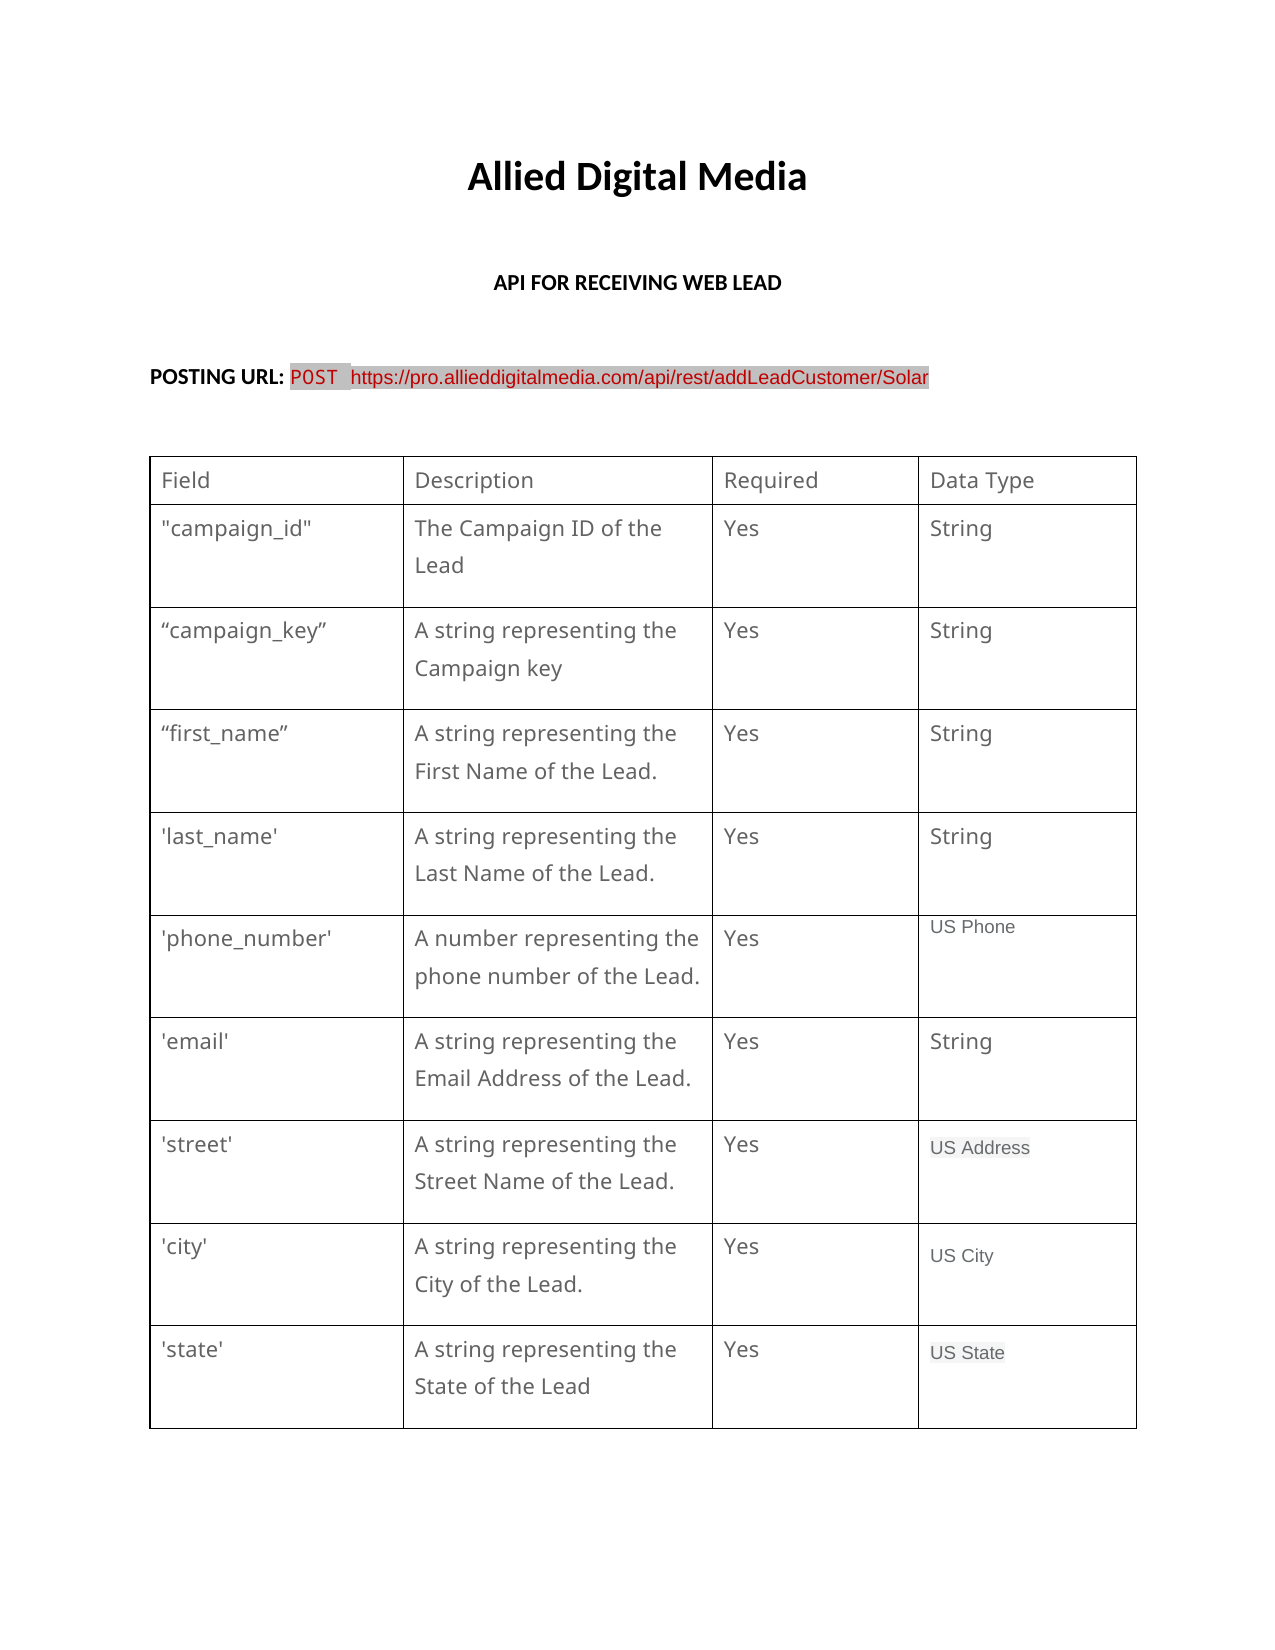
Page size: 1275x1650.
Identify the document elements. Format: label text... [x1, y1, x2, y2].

text POSTING URL: POST https://pro.allieddigitalmedia.com/api/rest/addLeadCustomer/Solar [150, 362, 1125, 390]
table_cell A number representing the phone number of the Lead. [404, 916, 712, 1017]
table_cell Yes [713, 1121, 918, 1222]
table_cell A string representing the First Name of the Lead. [404, 710, 712, 812]
table_cell String [919, 608, 1136, 709]
table_header Required [713, 457, 918, 504]
table_cell Yes [713, 505, 918, 607]
table_cell Yes [713, 710, 918, 812]
table_cell A string representing the Email Address of the Lead. [404, 1018, 712, 1120]
text API FOR RECEIVING WEB LEAD [150, 268, 1125, 296]
table_cell A string representing the Street Name of the Lead. [404, 1121, 712, 1222]
table_cell A string representing the State of the Lead [404, 1326, 712, 1428]
table_cell US Address [919, 1121, 1136, 1222]
table_cell Yes [713, 813, 918, 914]
table_cell A string representing the Last Name of the Lead. [404, 813, 712, 914]
table_cell 'city' [151, 1224, 403, 1325]
table_cell 'last_name' [151, 813, 403, 914]
table_cell “campaign_key” [151, 608, 403, 709]
table_cell Yes [713, 1018, 918, 1120]
text Allied Digital Media [150, 150, 1125, 201]
table_cell "campaign_id" [151, 505, 403, 607]
table_cell Yes [713, 1224, 918, 1325]
table_header Field [151, 457, 403, 504]
table_cell US State [919, 1326, 1136, 1428]
table_cell 'email' [151, 1018, 403, 1120]
table_cell Yes [713, 608, 918, 709]
table_cell Yes [713, 1326, 918, 1428]
table_cell String [919, 813, 1136, 914]
table_cell A string representing the Campaign key [404, 608, 712, 709]
table_cell “first_name” [151, 710, 403, 812]
table_cell US Phone [919, 916, 1136, 1017]
table_cell Yes [713, 916, 918, 1017]
table_cell A string representing the City of the Lead. [404, 1224, 712, 1325]
table_cell String [919, 710, 1136, 812]
table_cell 'phone_number' [151, 916, 403, 1017]
table_cell String [919, 505, 1136, 607]
table_cell String [919, 1018, 1136, 1120]
table_header Description [404, 457, 712, 504]
table_cell US City [919, 1224, 1136, 1325]
table_cell 'state' [151, 1326, 403, 1428]
table_cell 'street' [151, 1121, 403, 1222]
table_header Data Type [919, 457, 1136, 504]
table_cell The Campaign ID of the Lead [404, 505, 712, 607]
